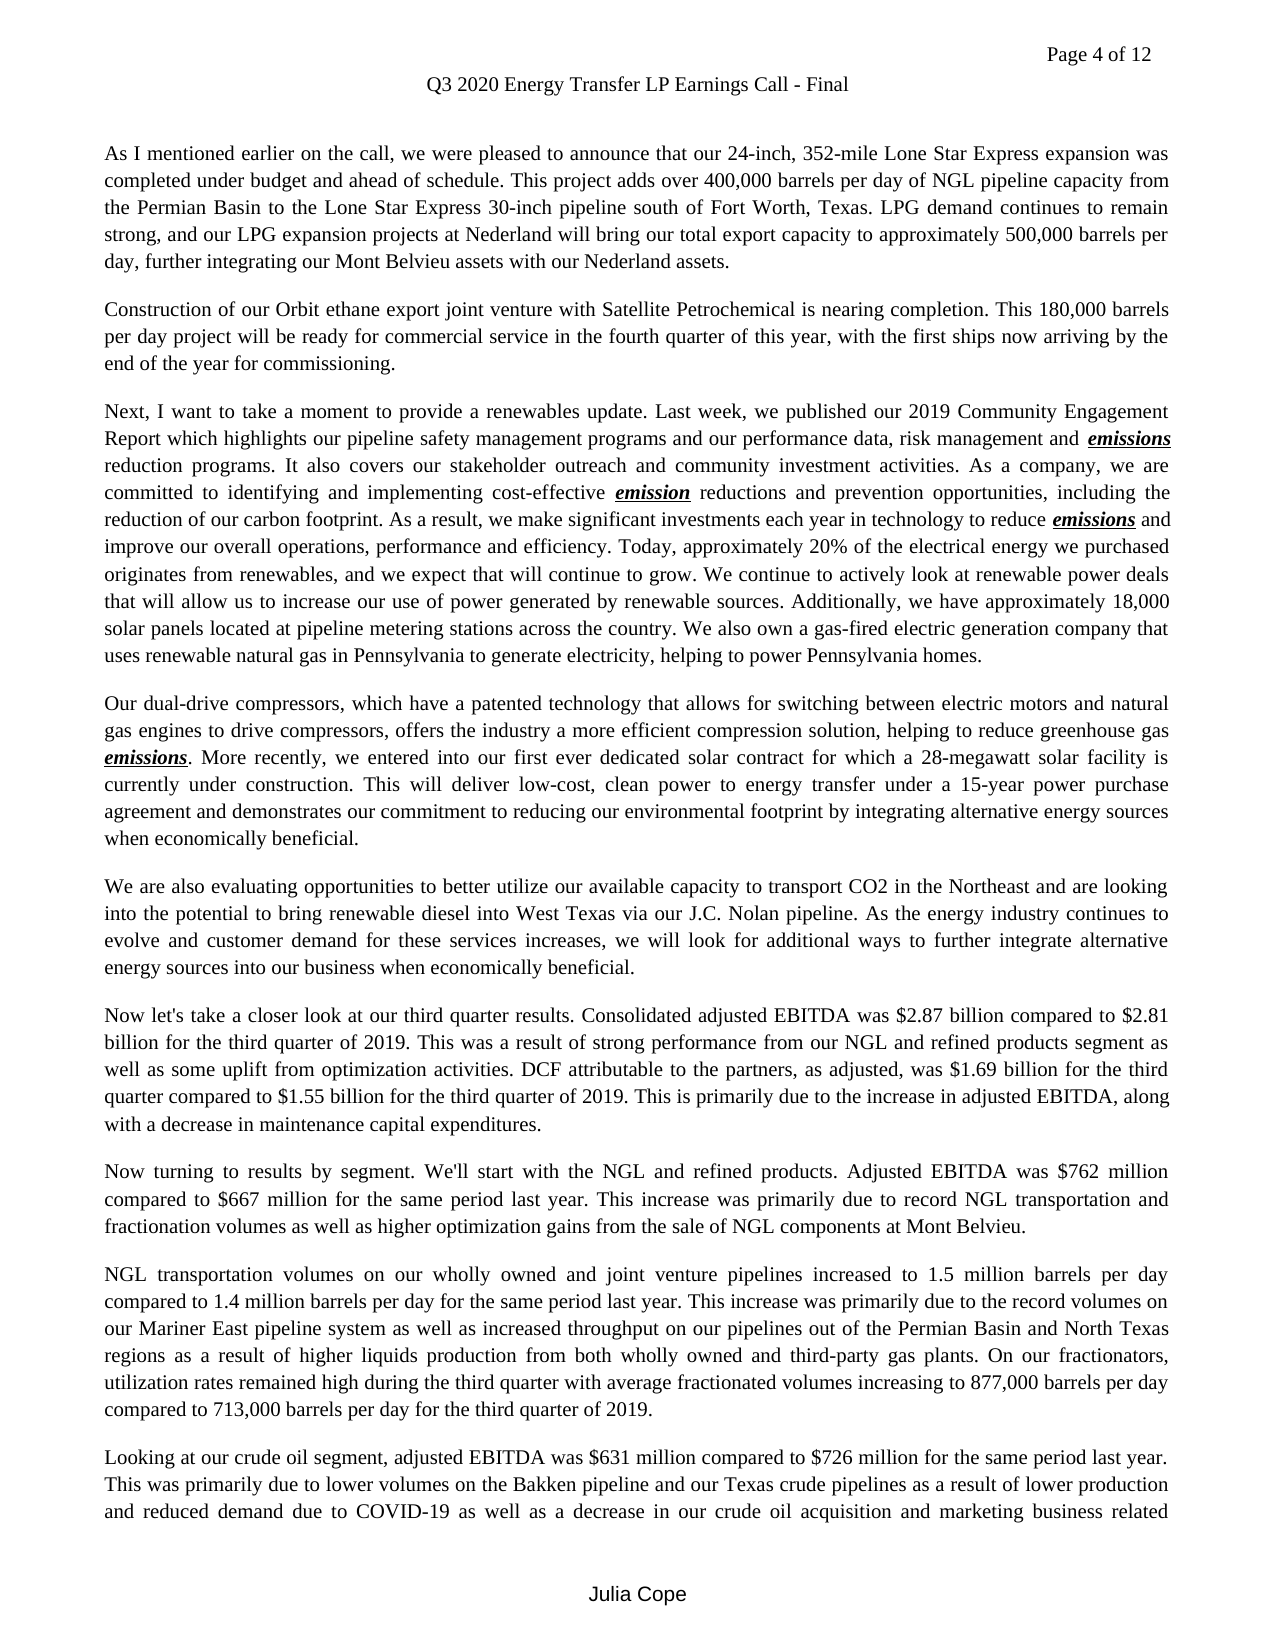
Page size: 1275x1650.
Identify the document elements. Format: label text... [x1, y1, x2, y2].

text NGL transportation volumes on our wholly owned and joint venture pipelines increased to 1.5 million barrels per day compared to 1.4 million barrels per day for the same period last year. This increase was primarily due to the record volumes on our Mariner East pipeline system as well as increased throughput on our pipelines out of the Permian Basin and North Texas regions as a result of higher liquids production from both wholly owned and third-party gas plants. On our fractionators, utilization rates remained high during the third quarter with average fractionated volumes increasing to 877,000 barrels per day compared to 713,000 barrels per day for the third quarter of 2019. [104, 1258, 1171, 1421]
text Our dual-drive compressors, which have a patented technology that allows for switching between electric motors and natural gas engines to drive compressors, offers the industry a more efficient compression solution, helping to reduce greenhouse gas emissions. More recently, we entered into our first ever dedicated solar contract for which a 28-megawatt solar facility is currently under construction. This will deliver low-cost, clean power to energy transfer under a 15-year power purchase agreement and demonstrates our commitment to reducing our environmental footprint by integrating alternative energy sources when economically beneficial. [104, 688, 1171, 850]
text Now turning to results by segment. We'll start with the NGL and refined products. Adjusted EBITDA was $762 million compared to $667 million for the same period last year. This increase was primarily due to record NGL transportation and fractionation volumes as well as higher optimization gains from the sale of NGL components at Mont Belvieu. [104, 1156, 1171, 1238]
text Next, I want to take a moment to provide a renewables update. Last week, we published our 2019 Community Engagement Report which highlights our pipeline safety management programs and our performance data, risk management and emissions reduction programs. It also covers our stakeholder outreach and community investment activities. As a company, we are committed to identifying and implementing cost-effective emission reductions and prevention opportunities, including the reduction of our carbon footprint. As a result, we make significant investments each year in technology to reduce emissions and improve our overall operations, performance and efficiency. Today, approximately 20% of the electrical energy we purchased originates from renewables, and we expect that will continue to grow. We continue to actively look at renewable power deals that will allow us to increase our use of power generated by renewable sources. Additionally, we have approximately 18,000 solar panels located at pipeline metering stations across the country. We also own a gas-fired electric generation company that uses renewable natural gas in Pennsylvania to generate electricity, helping to power Pennsylvania homes. [104, 396, 1171, 667]
text Now let's take a closer look at our third quarter results. Consolidated adjusted EBITDA was $2.87 billion compared to $2.81 billion for the third quarter of 2019. This was a result of strong performance from our NGL and refined products segment as well as some uplift from optimization activities. DCF attributable to the partners, as adjusted, was $1.69 billion for the third quarter compared to $1.55 billion for the third quarter of 2019. This is primarily due to the increase in adjusted EBITDA, along with a decrease in maintenance capital expenditures. [104, 1000, 1171, 1136]
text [104, 1442, 1171, 1523]
text As I mentioned earlier on the call, we were pleased to announce that our 24-inch, 352-mile Lone Star Express expansion was completed under budget and ahead of schedule. This project adds over 400,000 barrels per day of NGL pipeline capacity from the Permian Basin to the Lone Star Express 30-inch pipeline south of Fort Worth, Texas. LPG demand continues to remain strong, and our LPG expansion projects at Nederland will bring our total export capacity to approximately 500,000 barrels per day, further integrating our Mont Belvieu assets with our Nederland assets. [104, 138, 1171, 273]
text We are also evaluating opportunities to better utilize our available capacity to transport CO2 in the Northeast and are looking into the potential to bring renewable diesel into West Texas via our J.C. Nolan pipeline. As the energy industry continues to evolve and customer demand for these services increases, we will look for additional ways to further integrate alternative energy sources into our business when economically beneficial. [104, 871, 1171, 979]
text Construction of our Orbit ethane export joint venture with Satellite Petrochemical is nearing completion. This 180,000 barrels per day project will be ready for commercial service in the fourth quarter of this year, with the first ships now arriving by the end of the year for commissioning. [104, 294, 1171, 375]
